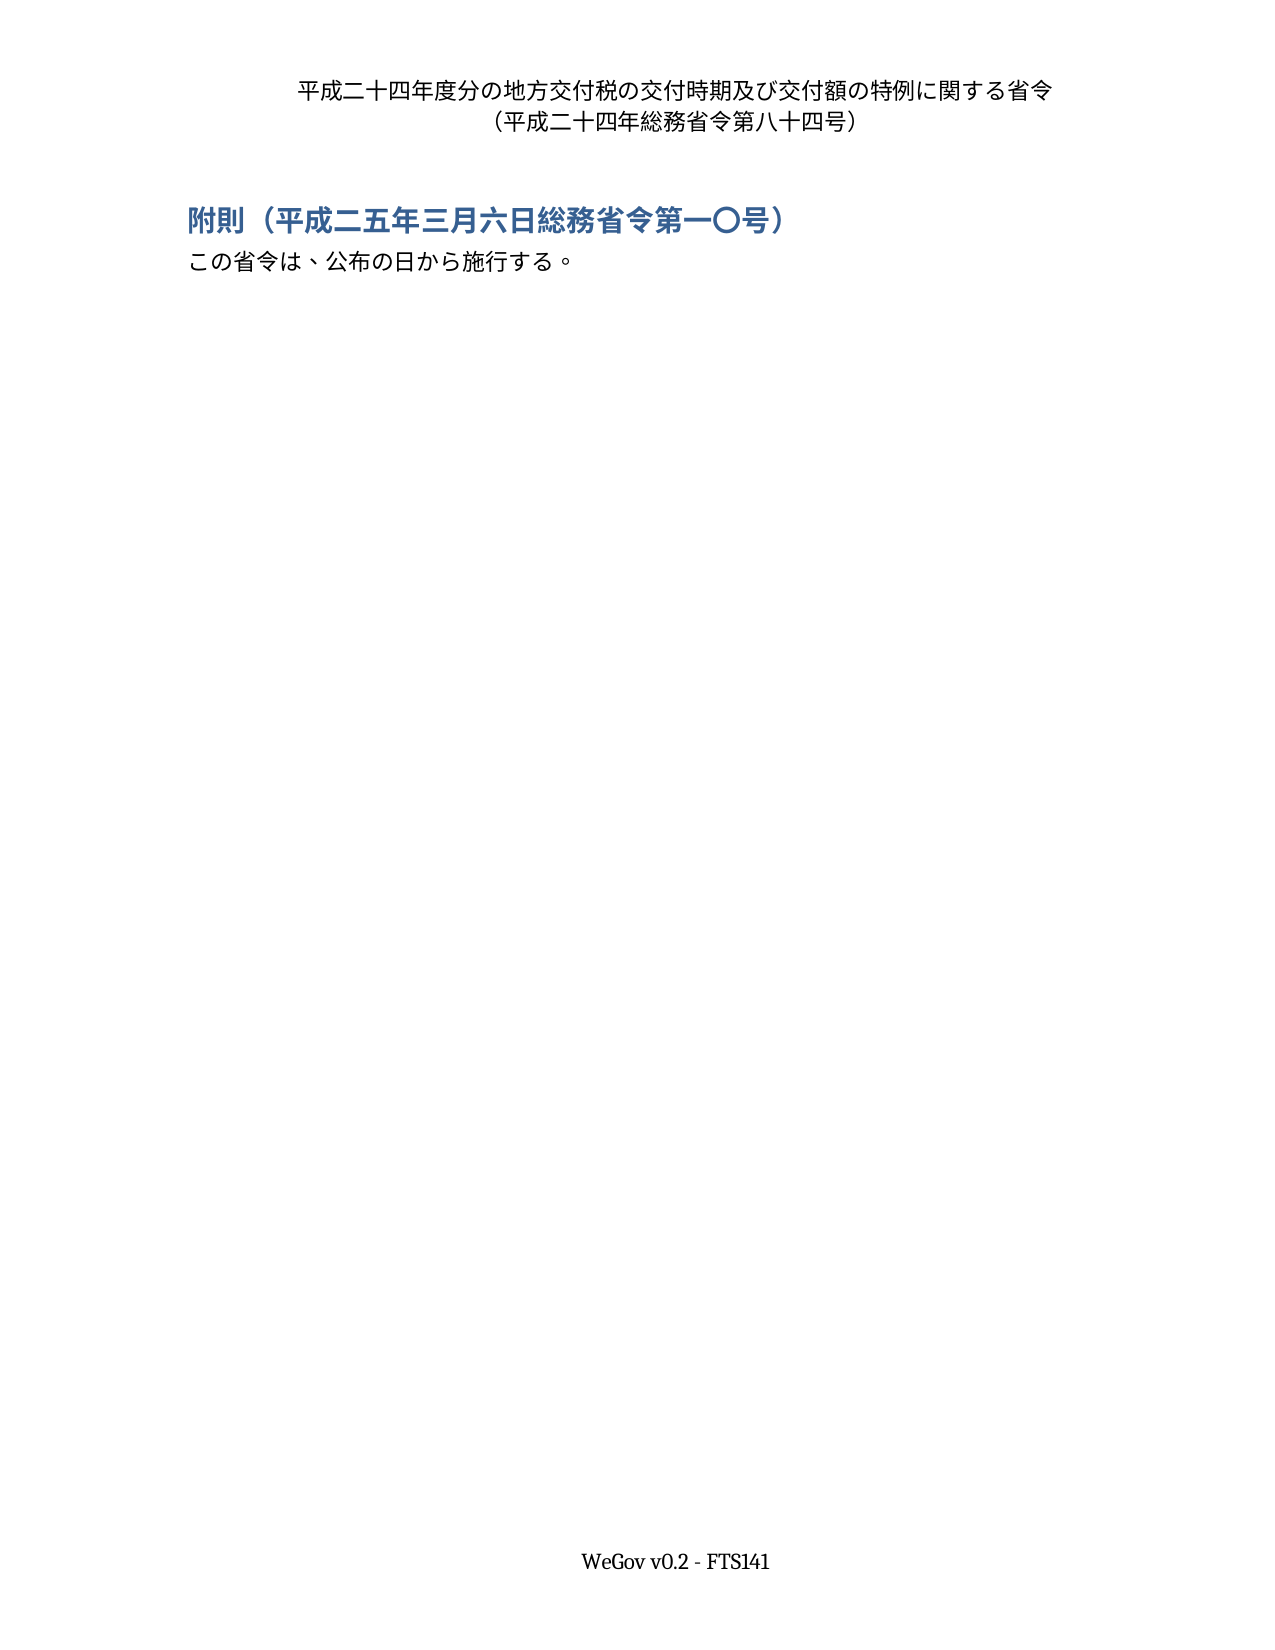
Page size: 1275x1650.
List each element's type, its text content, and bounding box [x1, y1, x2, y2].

text この省令は、公布の日から施行する。 [187, 246, 1087, 277]
subtitle 附則（平成二五年三月六日総務省令第一〇号） [187, 200, 1087, 240]
